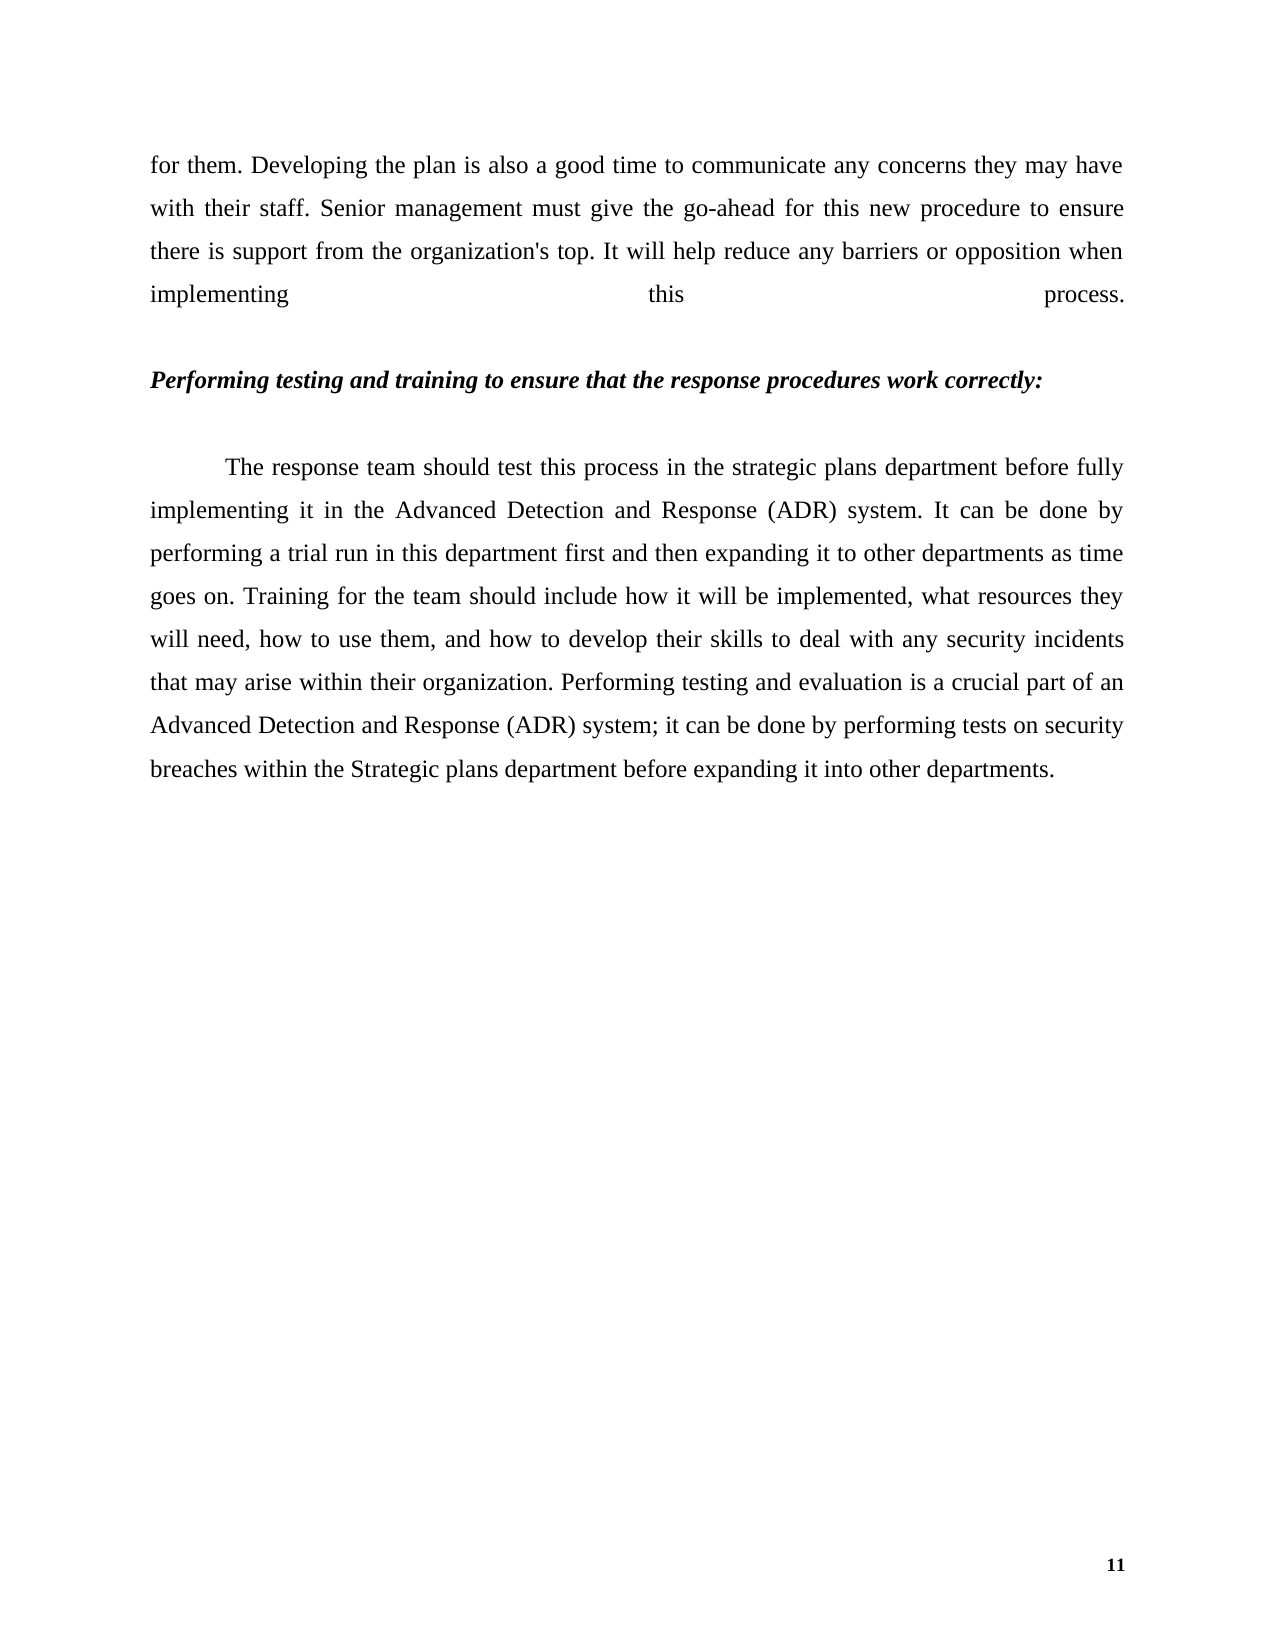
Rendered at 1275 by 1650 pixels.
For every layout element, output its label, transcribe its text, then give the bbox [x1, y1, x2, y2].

text The response team should test this process in the strategic plans department before fully implementing it in the Advanced Detection and Response (ADR) system. It can be done by performing a trial run in this department first and then expanding it to other departments as time goes on. Training for the team should include how it will be implemented, what resources they will need, how to use them, and how to develop their skills to deal with any security incidents that may arise within their organization. Performing testing and evaluation is a crucial part of an Advanced Detection and Response (ADR) system; it can be done by performing tests on security breaches within the Strategic plans department before expanding it into other departments. [150, 452, 1125, 782]
text Performing testing and training to ensure that the response procedures work correctly: [150, 366, 1125, 394]
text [150, 150, 1125, 351]
